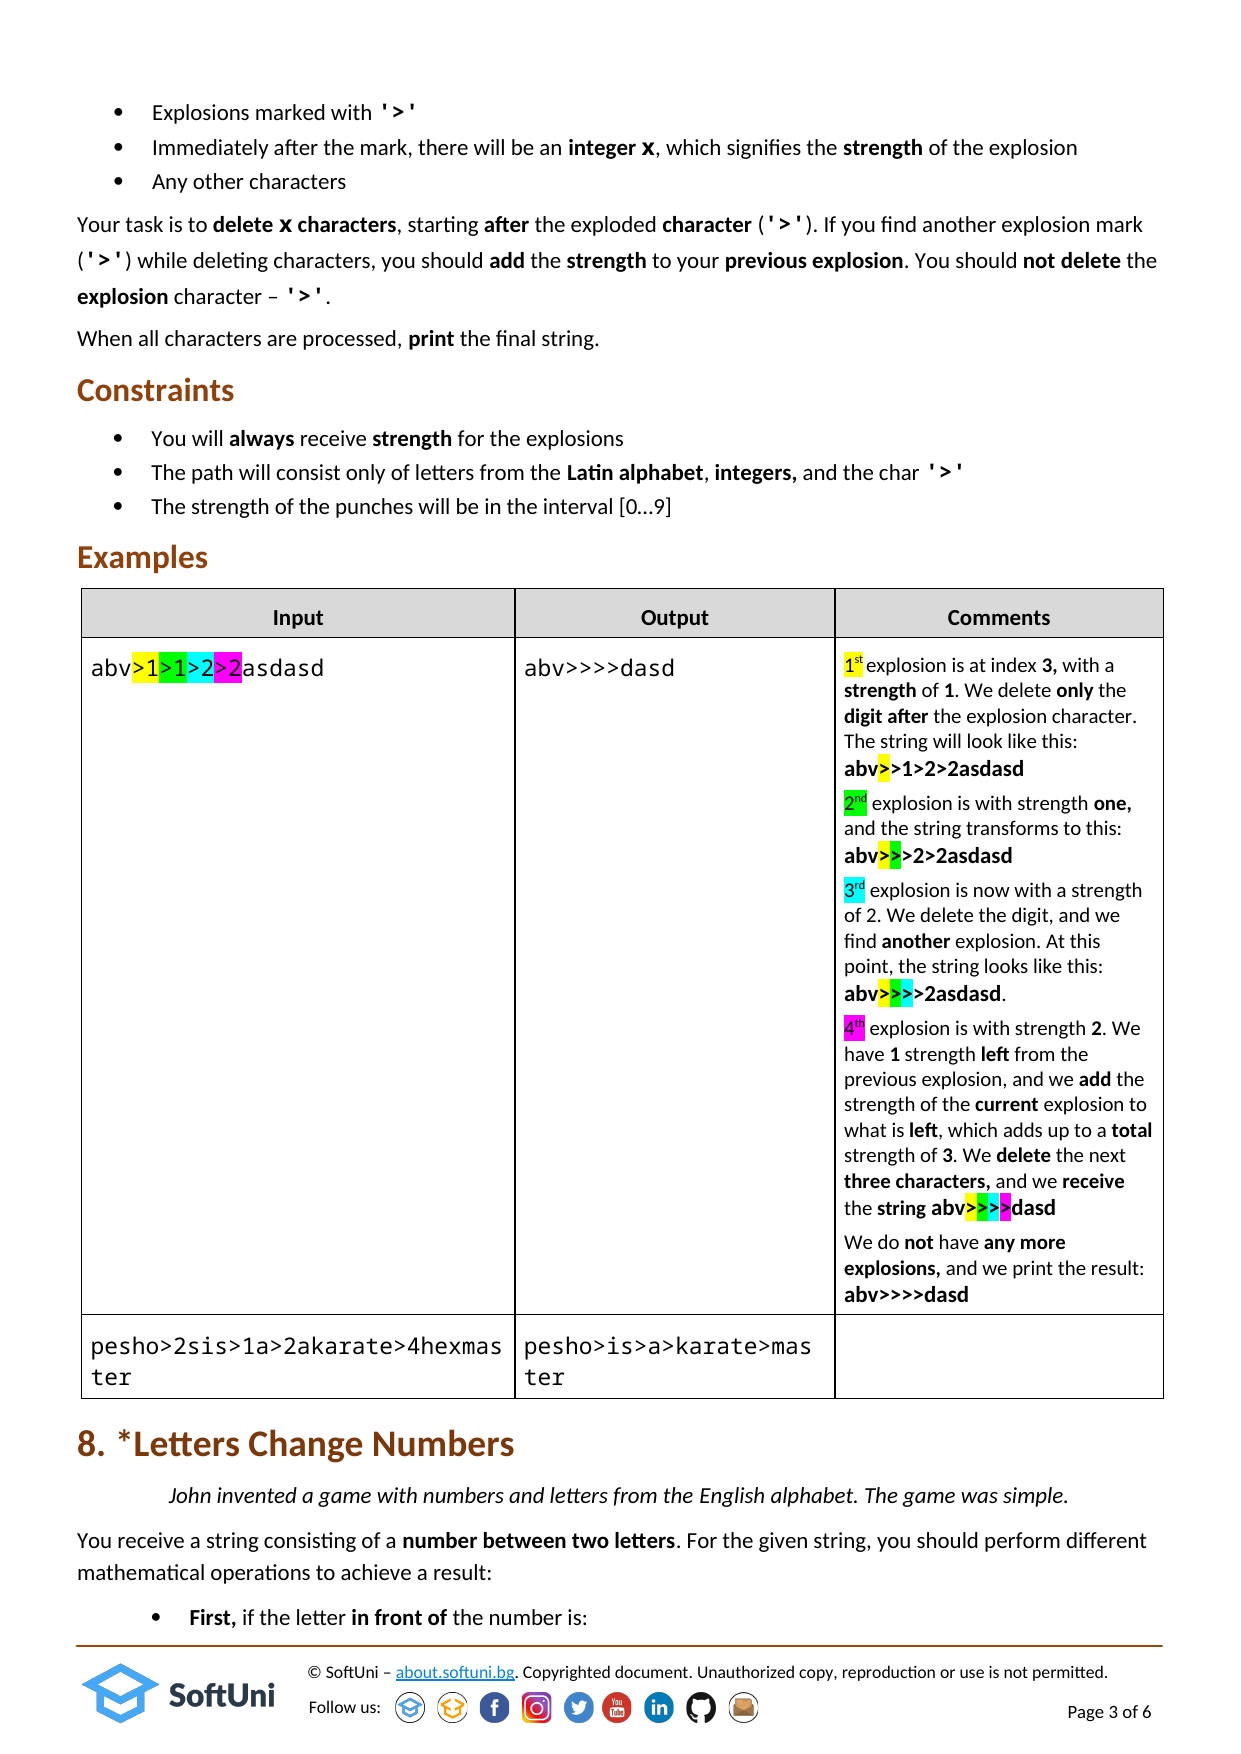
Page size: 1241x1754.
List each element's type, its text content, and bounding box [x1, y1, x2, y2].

picture [437, 1692, 468, 1723]
list The strength of the punches will be in the interval [0…9] [114, 492, 1163, 520]
subtitle Examples [77, 537, 1163, 577]
text Your task is to delete x characters, starting after the exploded character ('>'). If you find another explosion mark ('>') while deleting characters, you should add the strength to your previous explosion. You should not delete the explosion character – '>'. [77, 208, 1163, 311]
table_cell pesho>is>a>karate>master [516, 1315, 834, 1398]
list Immediately after the mark, there will be an integer x, which signifies the strength of the explosion [114, 131, 1163, 163]
text John invented a game with numbers and letters from the English alphabet. The game was simple. [77, 1481, 1163, 1509]
text You receive a string consisting of a number between two letters. For the given string, you should perform different mathematical operations to achieve a result: [77, 1526, 1163, 1586]
list Any other characters [114, 167, 1163, 195]
table_cell pesho>2sis>1a>2akarate>4hexmaster [82, 1315, 514, 1398]
picture [644, 1692, 653, 1701]
table_cell abv>1>1>2>2asdasd [82, 638, 514, 1314]
list Explosions marked with '>' [114, 95, 1163, 127]
picture [564, 1692, 594, 1723]
picture [686, 1692, 716, 1723]
picture [602, 1692, 632, 1723]
picture [479, 1692, 510, 1723]
picture [644, 1714, 653, 1723]
table_header Output [516, 589, 834, 637]
picture [75, 1658, 281, 1729]
list You will always receive strength for the explosions [114, 424, 1163, 452]
picture [395, 1692, 425, 1723]
text When all characters are processed, print the final string. [77, 324, 1163, 352]
picture [665, 1692, 674, 1701]
picture [665, 1714, 674, 1723]
table_cell abv>>>>dasd [516, 638, 834, 1314]
table_header Comments [836, 589, 1163, 637]
list First, if the letter in front of the number is: [152, 1603, 1163, 1631]
subtitle *Letters Change Numbers [77, 1420, 1163, 1466]
picture [522, 1692, 552, 1723]
table_header Input [82, 589, 514, 637]
picture [658, 1705, 667, 1714]
table_cell [836, 1315, 1163, 1398]
table_cell 1st explosion is at index 3, with a strength of 1. We delete only the digit after the explosion character. The string will look like this: abv>>1>2>2asdasd 2nd explosion is with strength one, and the string transforms to this: abv>>>2>2asdasd 3rd explosion is now with a strength of 2. We delete the digit, and we find another explosion. At this point, the string looks like this: abv>>>>2asdasd. 4th explosion is with strength 2. We have 1 strength left from the previous explosion, and we add the strength of the current explosion to what is left, which adds up to a total strength of 3. We delete the next three characters, and we receive the string abv>>>>dasd We do not have any more explosions, and we print the result: abv>>>>dasd [836, 638, 1163, 1314]
subtitle Constraints [77, 369, 1163, 409]
list The path will consist only of letters from the Latin alphabet, integers, and the char '>' [114, 456, 1163, 487]
picture [728, 1692, 759, 1723]
